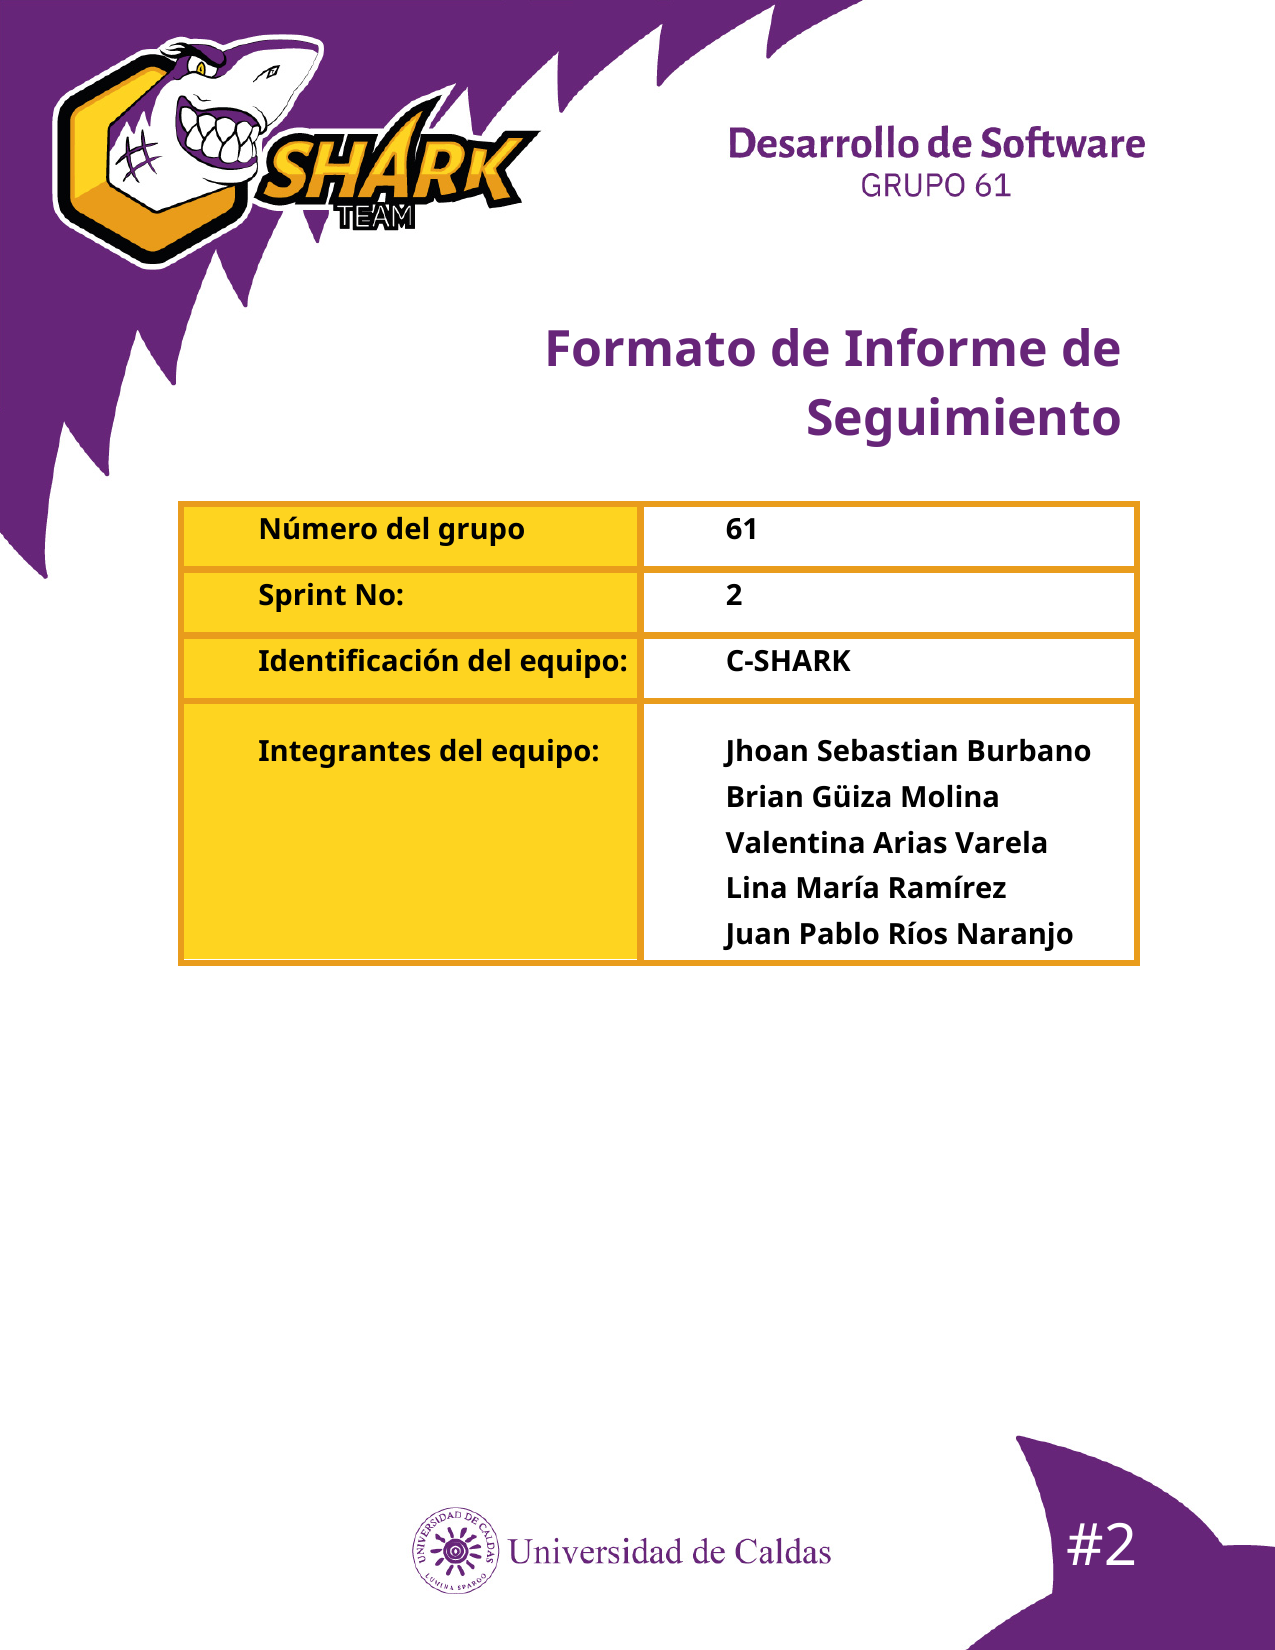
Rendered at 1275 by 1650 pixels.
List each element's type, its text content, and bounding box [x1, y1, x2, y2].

text Formato de Informe de Seguimiento [177, 313, 1122, 450]
table_cell C-SHARK [644, 639, 1134, 698]
table_cell Identificación del equipo: [184, 639, 637, 698]
table_cell Integrantes del equipo: [184, 704, 637, 959]
table_header Número del grupo [184, 507, 637, 566]
table_cell Jhoan Sebastian Burbano Brian Güiza Molina Valentina Arias Varela Lina María Ramírez Juan Pablo Ríos Naranjo [644, 704, 1134, 959]
table_cell 2 [644, 573, 1134, 632]
table_cell Sprint No: [184, 573, 637, 632]
table_header 61 [644, 507, 1134, 566]
picture [0, 0, 1275, 1650]
